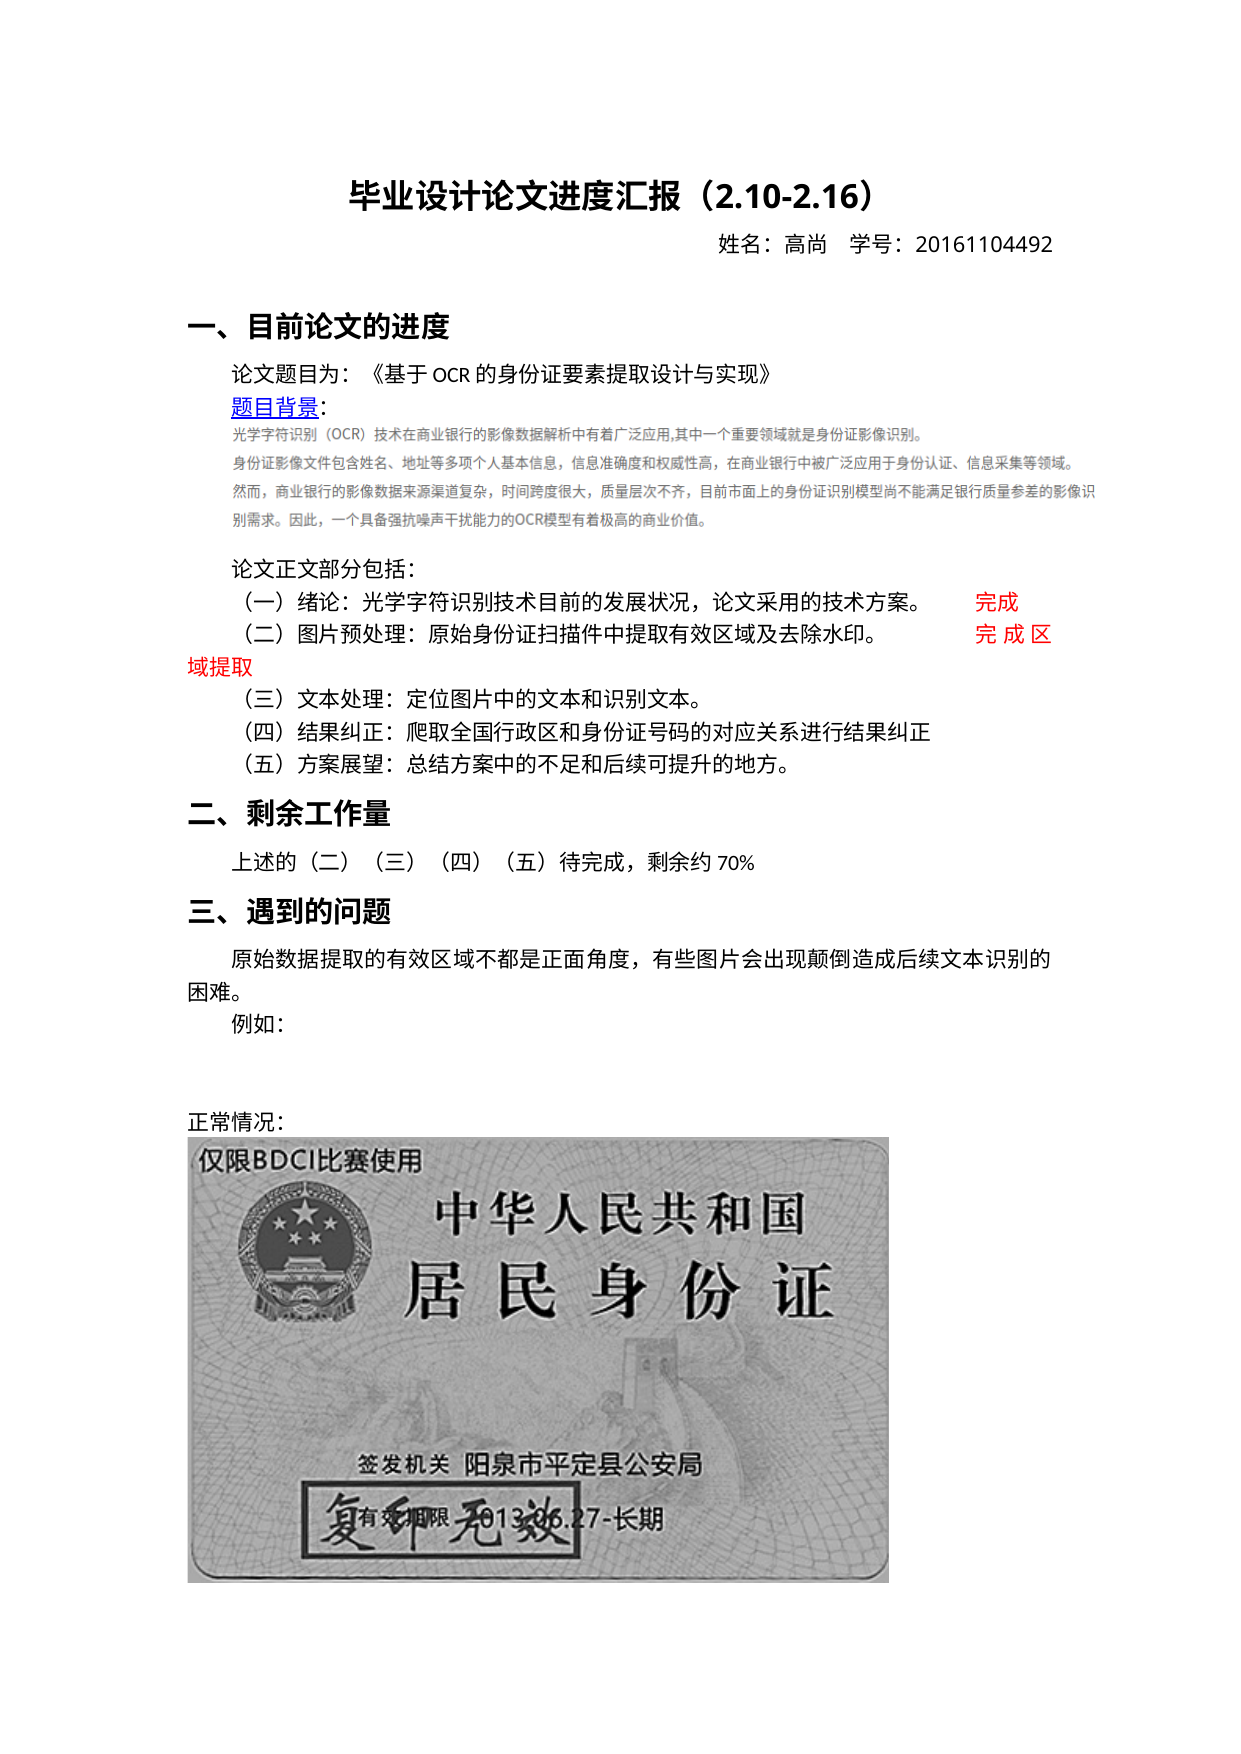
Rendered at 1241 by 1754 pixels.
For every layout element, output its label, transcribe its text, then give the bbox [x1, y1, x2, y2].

list 文本处理：定位图片中的文本和识别文本。 [187, 682, 1053, 714]
picture [187, 1137, 889, 1583]
list 正常情况： [187, 1104, 1053, 1137]
list 例如： [187, 1007, 1053, 1039]
list 毕业设计论文进度汇报（2.10-2.16） [187, 162, 1053, 227]
list 图片预处理：原始身份证扫描件中提取有效区域及去除水印。 完成区域提取 [187, 617, 1053, 682]
list 方案展望：总结方案中的不足和后续可提升的地方。 [187, 747, 1053, 779]
list 遇到的问题 [187, 877, 1053, 942]
list 上述的（二）（三）（四）（五）待完成，剩余约70% [187, 844, 1053, 877]
list 原始数据提取的有效区域不都是正面角度，有些图片会出现颠倒造成后续文本识别的困难。 [187, 942, 1053, 1007]
list 结果纠正：爬取全国行政区和身份证号码的对应关系进行结果纠正 [187, 714, 1053, 747]
list 剩余工作量 [187, 779, 1053, 844]
list 目前论文的进度 [187, 292, 1053, 357]
list 论文正文部分包括： [187, 552, 1053, 584]
list 绪论：光学字符识别技术目前的发展状况，论文采用的技术方案。 完成 [187, 584, 1053, 617]
list 姓名：高尚 学号：20161104492 [187, 227, 1053, 259]
list 题目背景： [187, 389, 1053, 422]
picture [231, 422, 1096, 538]
list 论文题目为：《基于OCR的身份证要素提取设计与实现》 [187, 357, 1053, 389]
